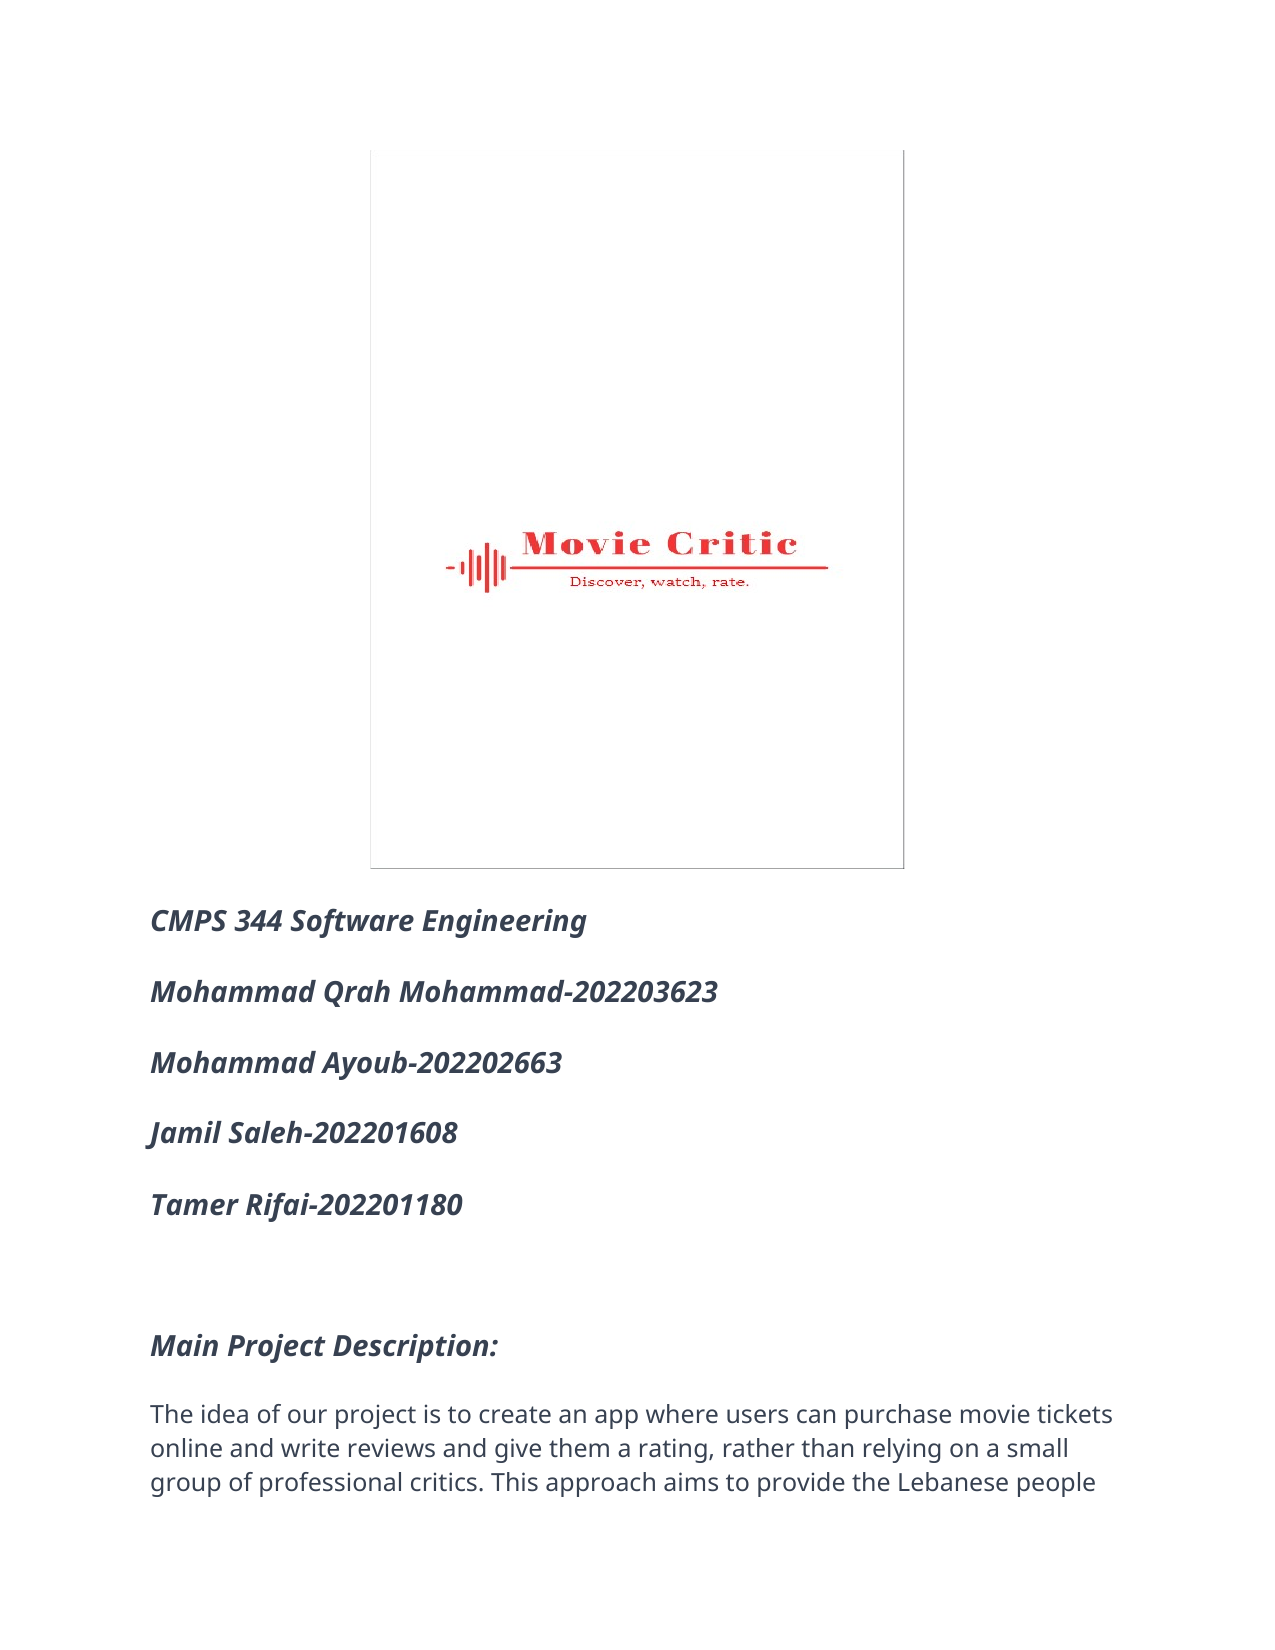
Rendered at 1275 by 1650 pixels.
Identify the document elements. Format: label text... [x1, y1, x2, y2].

text Mohammad Qrah Mohammad-202203623 [150, 971, 1125, 1011]
picture [370, 150, 905, 869]
text Jamil Saleh-202201608 [150, 1113, 1125, 1152]
text Tamer Rifai-202201180 [150, 1184, 1125, 1223]
text CMPS 344 Software Engineering [150, 900, 1125, 940]
text Main Project Description: [150, 1326, 1125, 1365]
text Mohammad Ayoub-202202663 [150, 1042, 1125, 1082]
